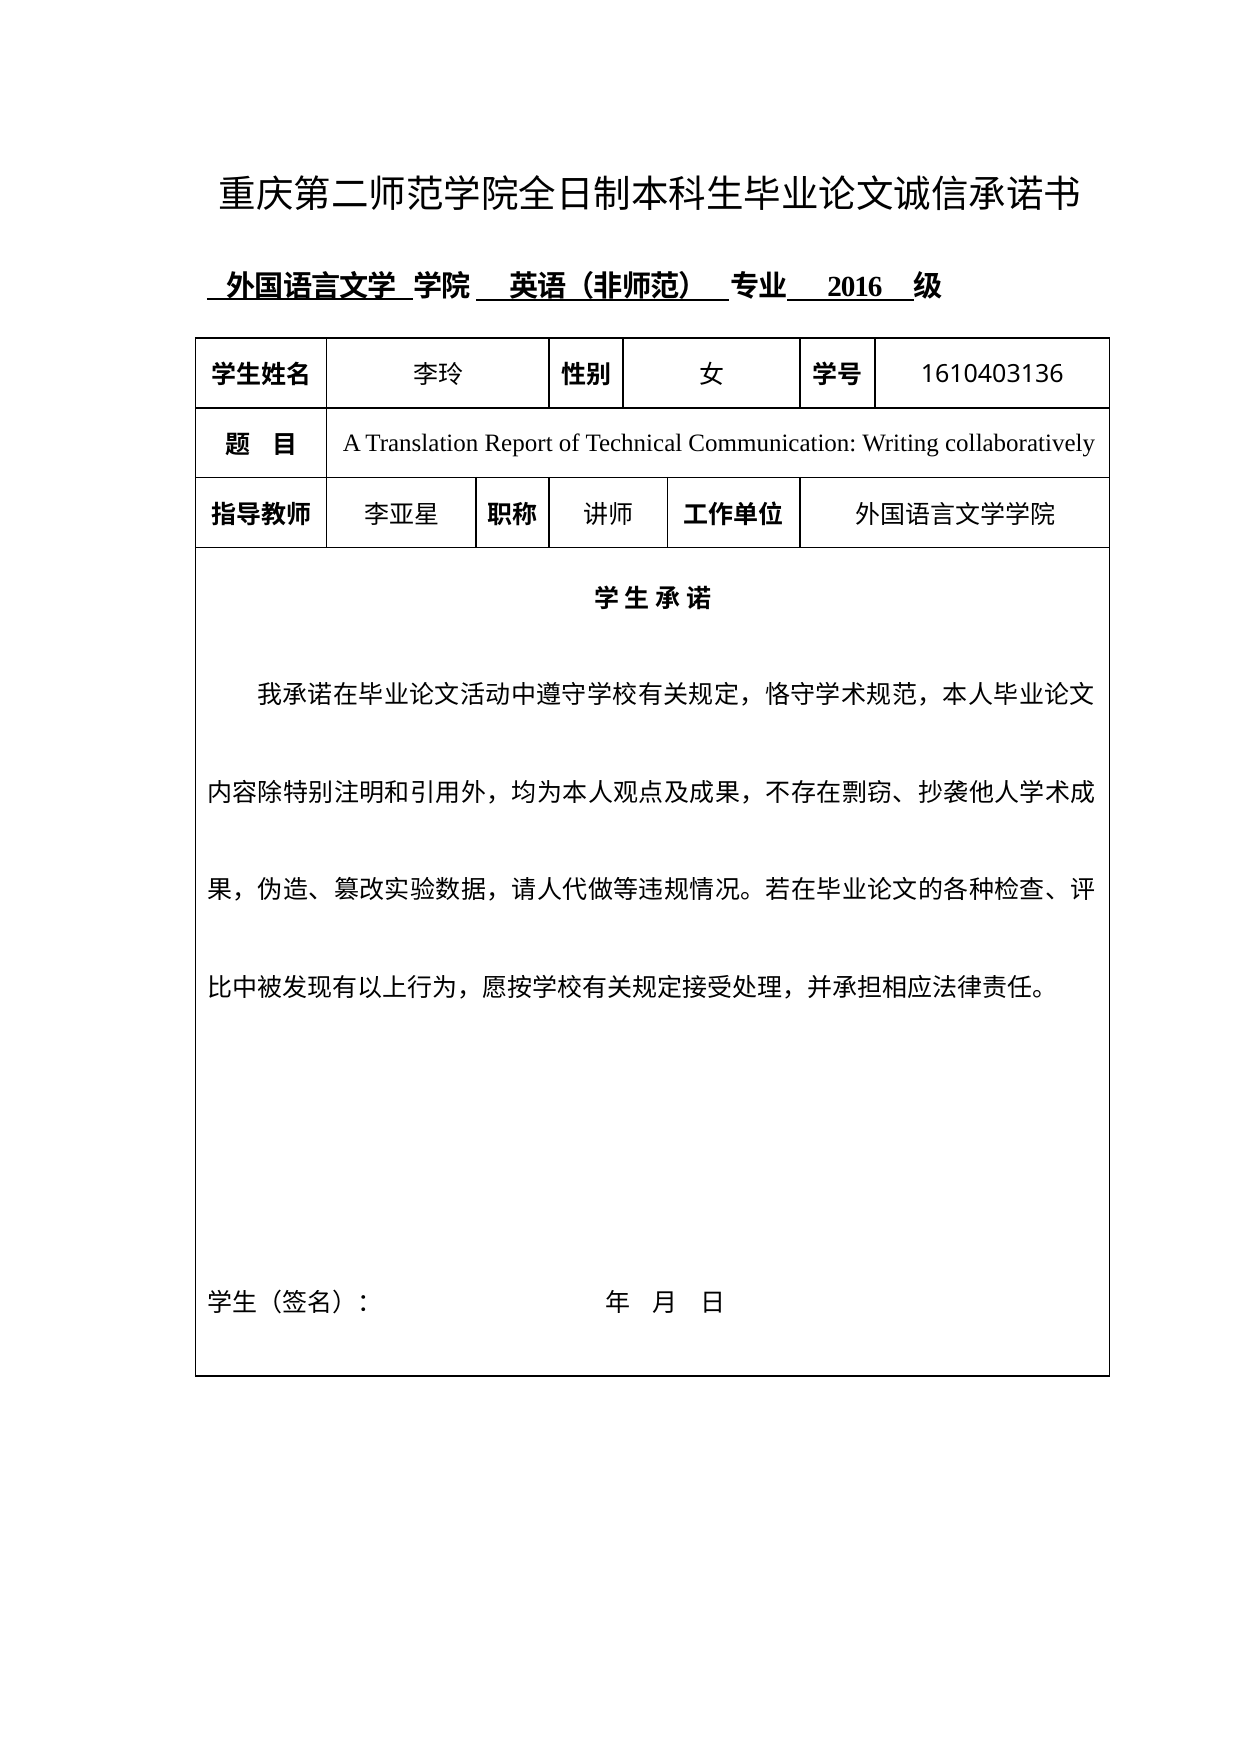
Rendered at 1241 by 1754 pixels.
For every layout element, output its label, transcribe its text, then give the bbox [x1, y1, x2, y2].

table_cell A Translation Report of Technical Communication: Writing collaboratively [327, 409, 1109, 477]
table_cell 工作单位 [668, 478, 799, 547]
table_header 学号 [801, 339, 874, 407]
table_cell 学 生 承 诺 我承诺在毕业论文活动中遵守学校有关规定，恪守学术规范，本人毕业论文内容除特别注明和引用外，均为本人观点及成果，不存在剽窃、抄袭他人学术成果，伪造、篡改实验数据，请人代做等违规情况。若在毕业论文的各种检查、评比中被发现有以上行为，愿按学校有关规定接受处理，并承担相应法律责任。 学生（签名）： 年 月 日 [196, 548, 1109, 1375]
table_cell 指导教师 [196, 478, 326, 547]
table_header 学生姓名 [196, 339, 326, 407]
table_header 李玲 [327, 339, 548, 407]
table_cell 职称 [477, 478, 548, 547]
table_cell 外国语言文学学院 [801, 478, 1109, 547]
table_cell 讲师 [550, 478, 667, 547]
text 外国语言文学 学院 英语（非师范） 专业 2016 级 [207, 251, 1092, 316]
table_header 1610403136 [876, 339, 1109, 407]
text 重庆第二师范学院全日制本科生毕业论文诚信承诺书 [207, 159, 1092, 224]
table_header 女 [624, 339, 799, 407]
table_cell 题 目 [196, 409, 326, 477]
table_cell 李亚星 [327, 478, 475, 547]
table_header 性别 [550, 339, 622, 407]
